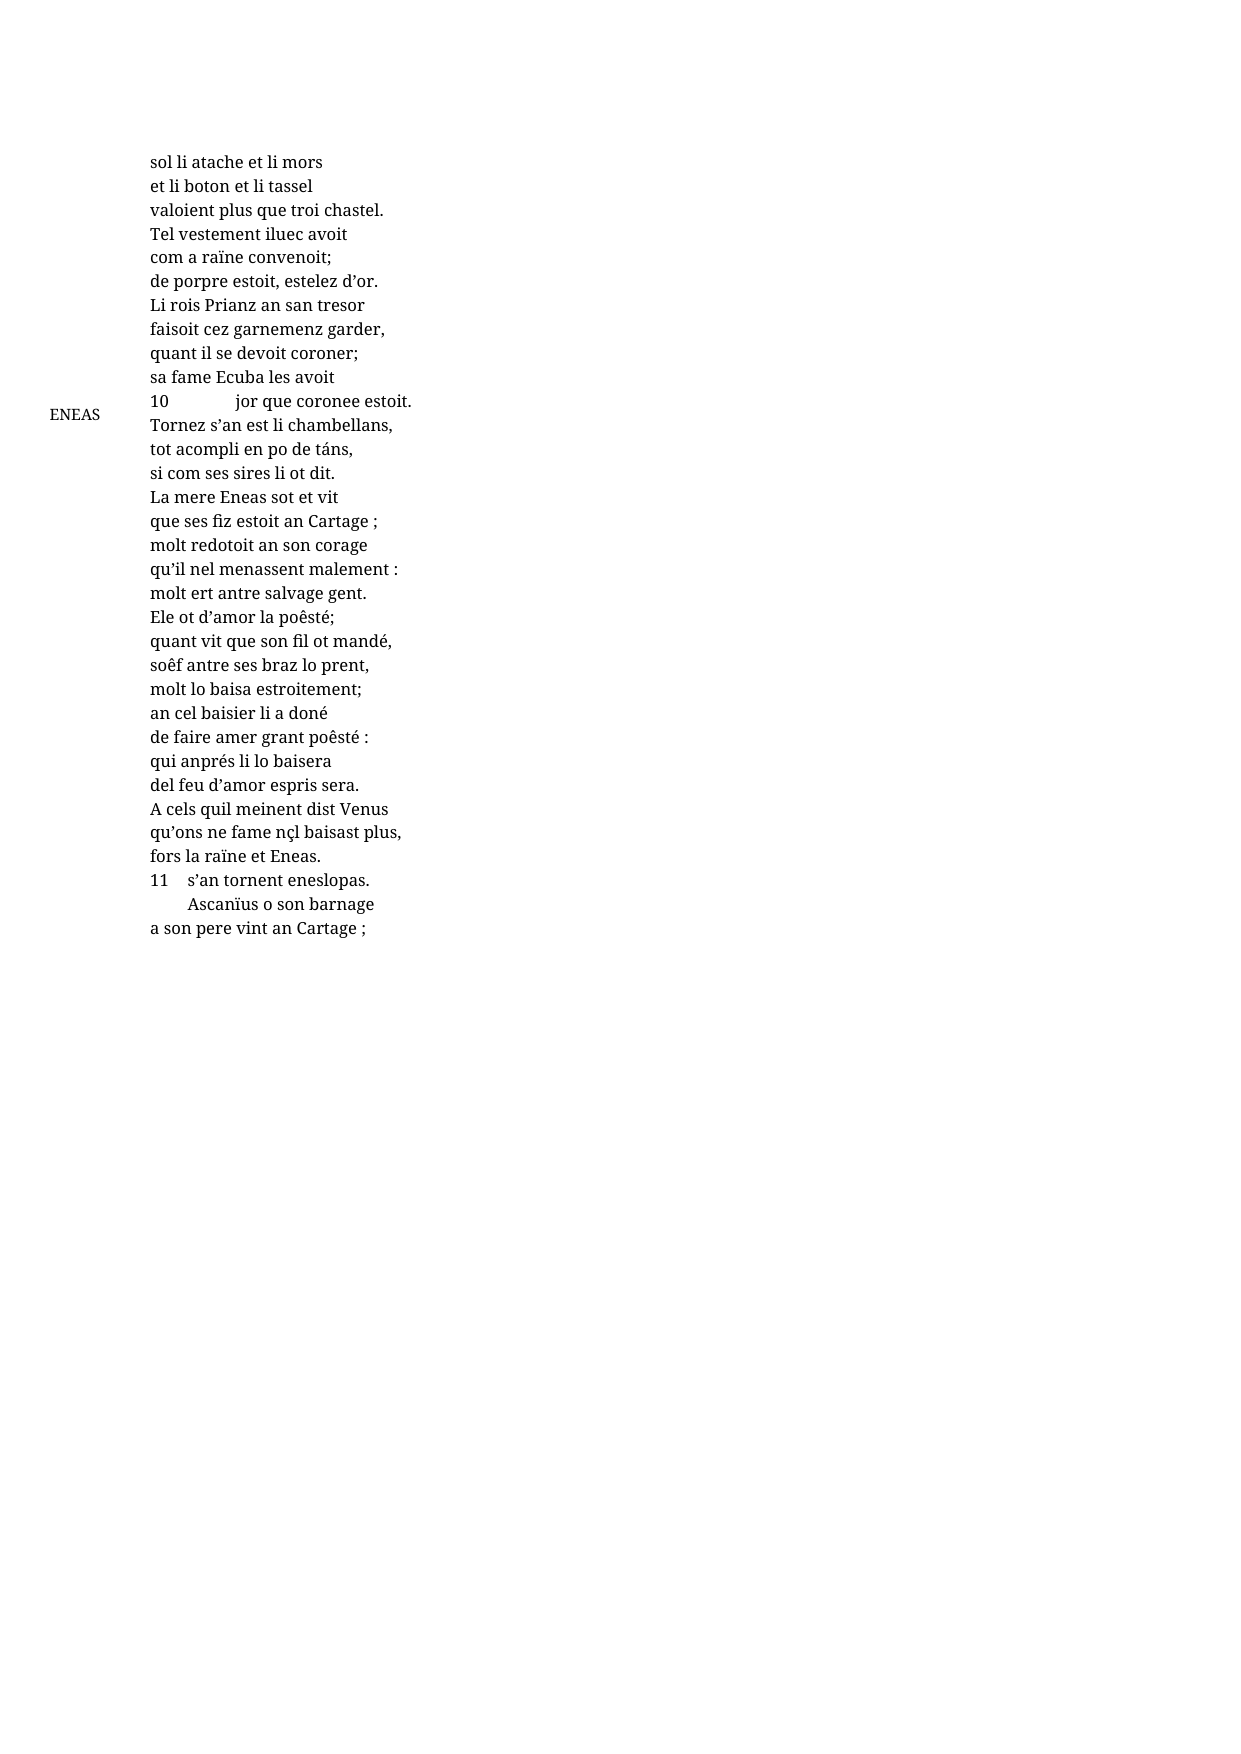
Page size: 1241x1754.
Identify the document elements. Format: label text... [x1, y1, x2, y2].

text sol li atache et li mors et li boton et li tassel valoient plus que troi chastel. Tel vestement iluec avoit com a raïne convenoit; de porpre estoit, estelez d’or. [150, 149, 1090, 293]
text a son pere vint an Cartage ; [150, 916, 1090, 939]
text A cels quil meinent dist Venus qu’ons ne fame nçl baisast plus, fors la raïne et Eneas. [150, 796, 1090, 868]
list jor que coronee estoit. [150, 388, 1090, 412]
text si com ses sires li ot dit. [150, 460, 1090, 484]
text Li rois Prianz an san tresor faisoit cez garnemenz garder, quant il se devoit coroner; sa fame Ecuba les avoit [150, 293, 1090, 388]
text Tornez s’an est li chambellans, tot acompli en po de táns, [150, 412, 1090, 460]
text La mere Eneas sot et vit que ses fiz estoit an Cartage ; molt redotoit an son corage qu’il nel menassent malement : molt ert antre salvage gent. [150, 484, 1090, 604]
list s’an tornent eneslopas. Ascanïus o son barnage [150, 868, 1090, 916]
text Ele ot d’amor la poêsté; quant vit que son fil ot mandé, soêf antre ses braz lo prent, molt lo baisa estroitement; an cel baisier li a doné de faire amer grant poêsté : qui anprés li lo baisera del feu d’amor espris sera. [150, 604, 1090, 796]
